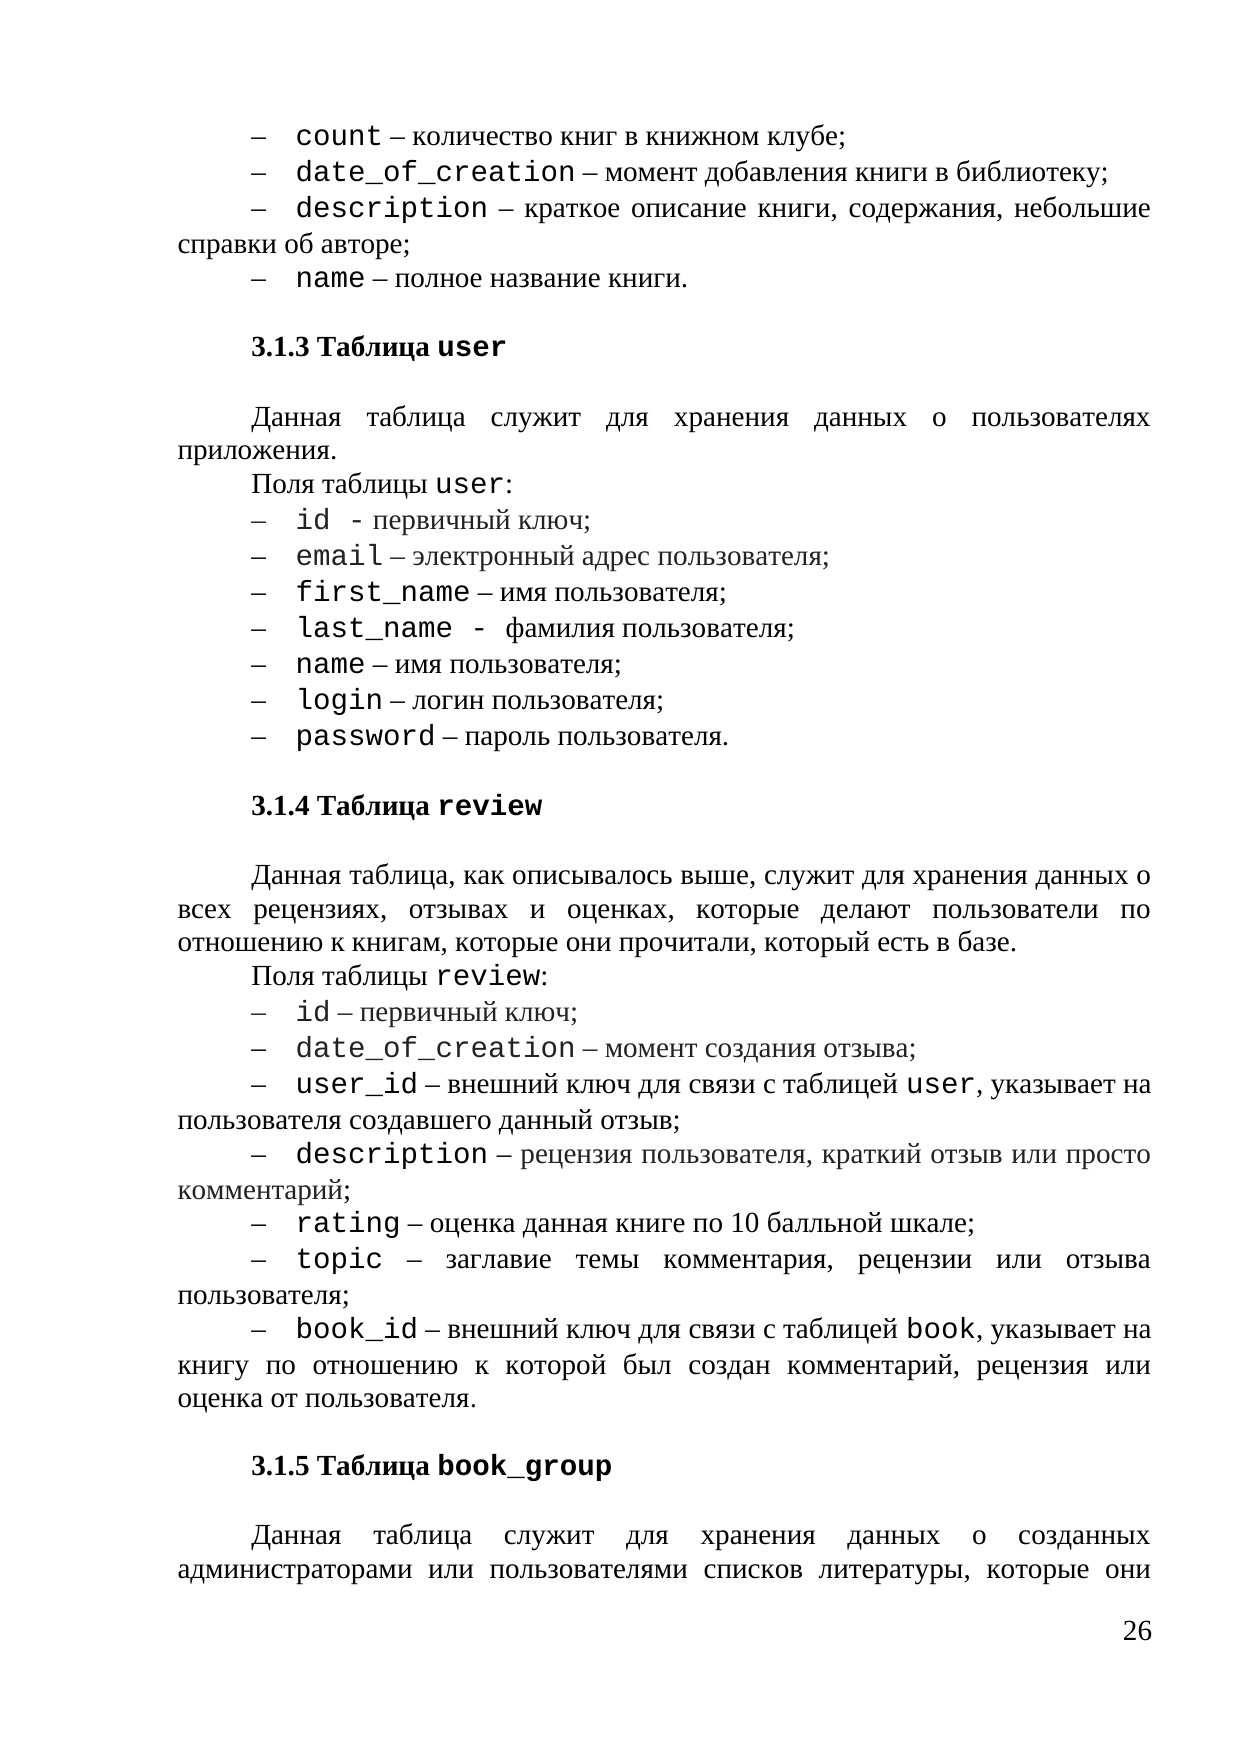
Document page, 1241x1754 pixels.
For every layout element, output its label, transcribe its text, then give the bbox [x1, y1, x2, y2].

subtitle 3.1.3 Таблица user [133, 329, 1152, 365]
list password – пароль пользователя. [177, 718, 1152, 754]
list name – имя пользователя; [177, 646, 1152, 682]
list id – первичный ключ; [177, 994, 330, 1030]
list email – электронный адрес пользователя; [383, 538, 1152, 574]
text Поля таблицы review: [177, 958, 1152, 994]
list count – количество книг в книжном клубе; [177, 118, 1152, 154]
subtitle 3.1.4 Таблица review [133, 788, 1152, 824]
list topic – заглавие темы комментария, рецензии или отзыва пользователя; [177, 1241, 1152, 1311]
list email – электронный адрес пользователя; [177, 538, 383, 574]
list id - первичный ключ; [365, 502, 1152, 538]
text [177, 1517, 1152, 1584]
list book_id – внешний ключ для связи с таблицей book, указывает на книгу по отношению к которой был создан комментарий, рецензия или оценка от пользователя. [177, 1311, 1152, 1414]
list user_id – внешний ключ для связи с таблицей user, указывает на пользователя создавшего данный отзыв; [177, 1066, 1152, 1136]
list id – первичный ключ; [330, 994, 1152, 1030]
list description – краткое описание книги, содержания, небольшие справки об авторе; [177, 190, 1152, 260]
text Данная таблица, как описывалось выше, служит для хранения данных о всех рецензиях, отзывах и оценках, которые делают пользователи по отношению к книгам, которые они прочитали, который есть в базе. [177, 857, 1152, 958]
list first_name – имя пользователя; [177, 574, 1152, 610]
text Данная таблица служит для хранения данных о пользователях приложения. [177, 399, 1152, 466]
text Поля таблицы user: [177, 466, 1152, 502]
list date_of_creation – момент создания отзыва; [575, 1030, 1152, 1066]
list login – логин пользователя; [177, 682, 1152, 718]
list date_of_creation – момент добавления книги в библиотеку; [177, 154, 1152, 190]
list date_of_creation – момент создания отзыва; [177, 1030, 575, 1066]
list rating – оценка данная книге по 10 балльной шкале; [177, 1205, 1152, 1241]
list last_name - фамилия пользователя; [177, 610, 1152, 646]
list description – рецензия пользователя, краткий отзыв или просто комментарий; [177, 1136, 1152, 1205]
list name – полное название книги. [177, 260, 1152, 296]
subtitle 3.1.5 Таблица book_group [133, 1448, 1152, 1484]
list id - первичный ключ; [177, 502, 365, 538]
